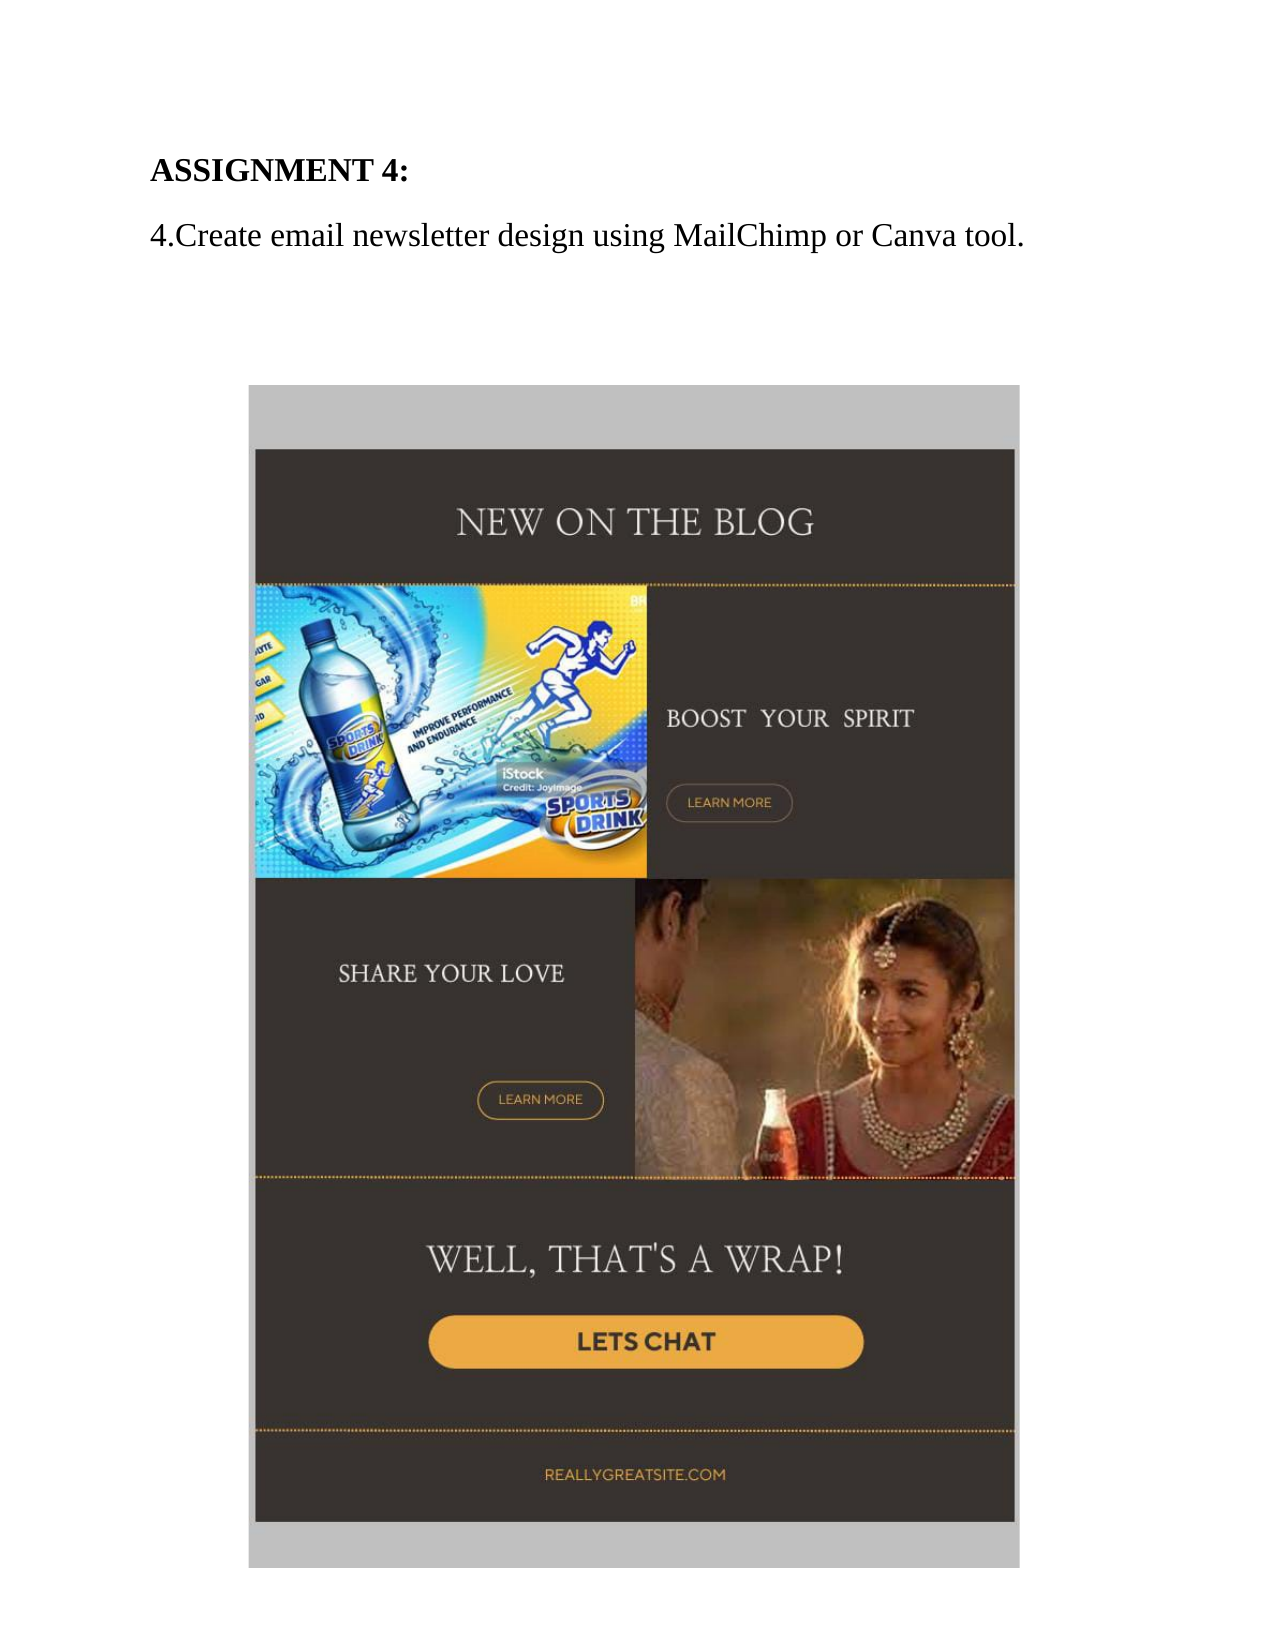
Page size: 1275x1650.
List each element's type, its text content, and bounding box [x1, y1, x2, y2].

text ASSIGNMENT 4: [150, 150, 1125, 188]
text 4.Create email newsletter design using MailChimp or Canva tool. [150, 215, 1125, 253]
picture [248, 385, 1020, 1568]
